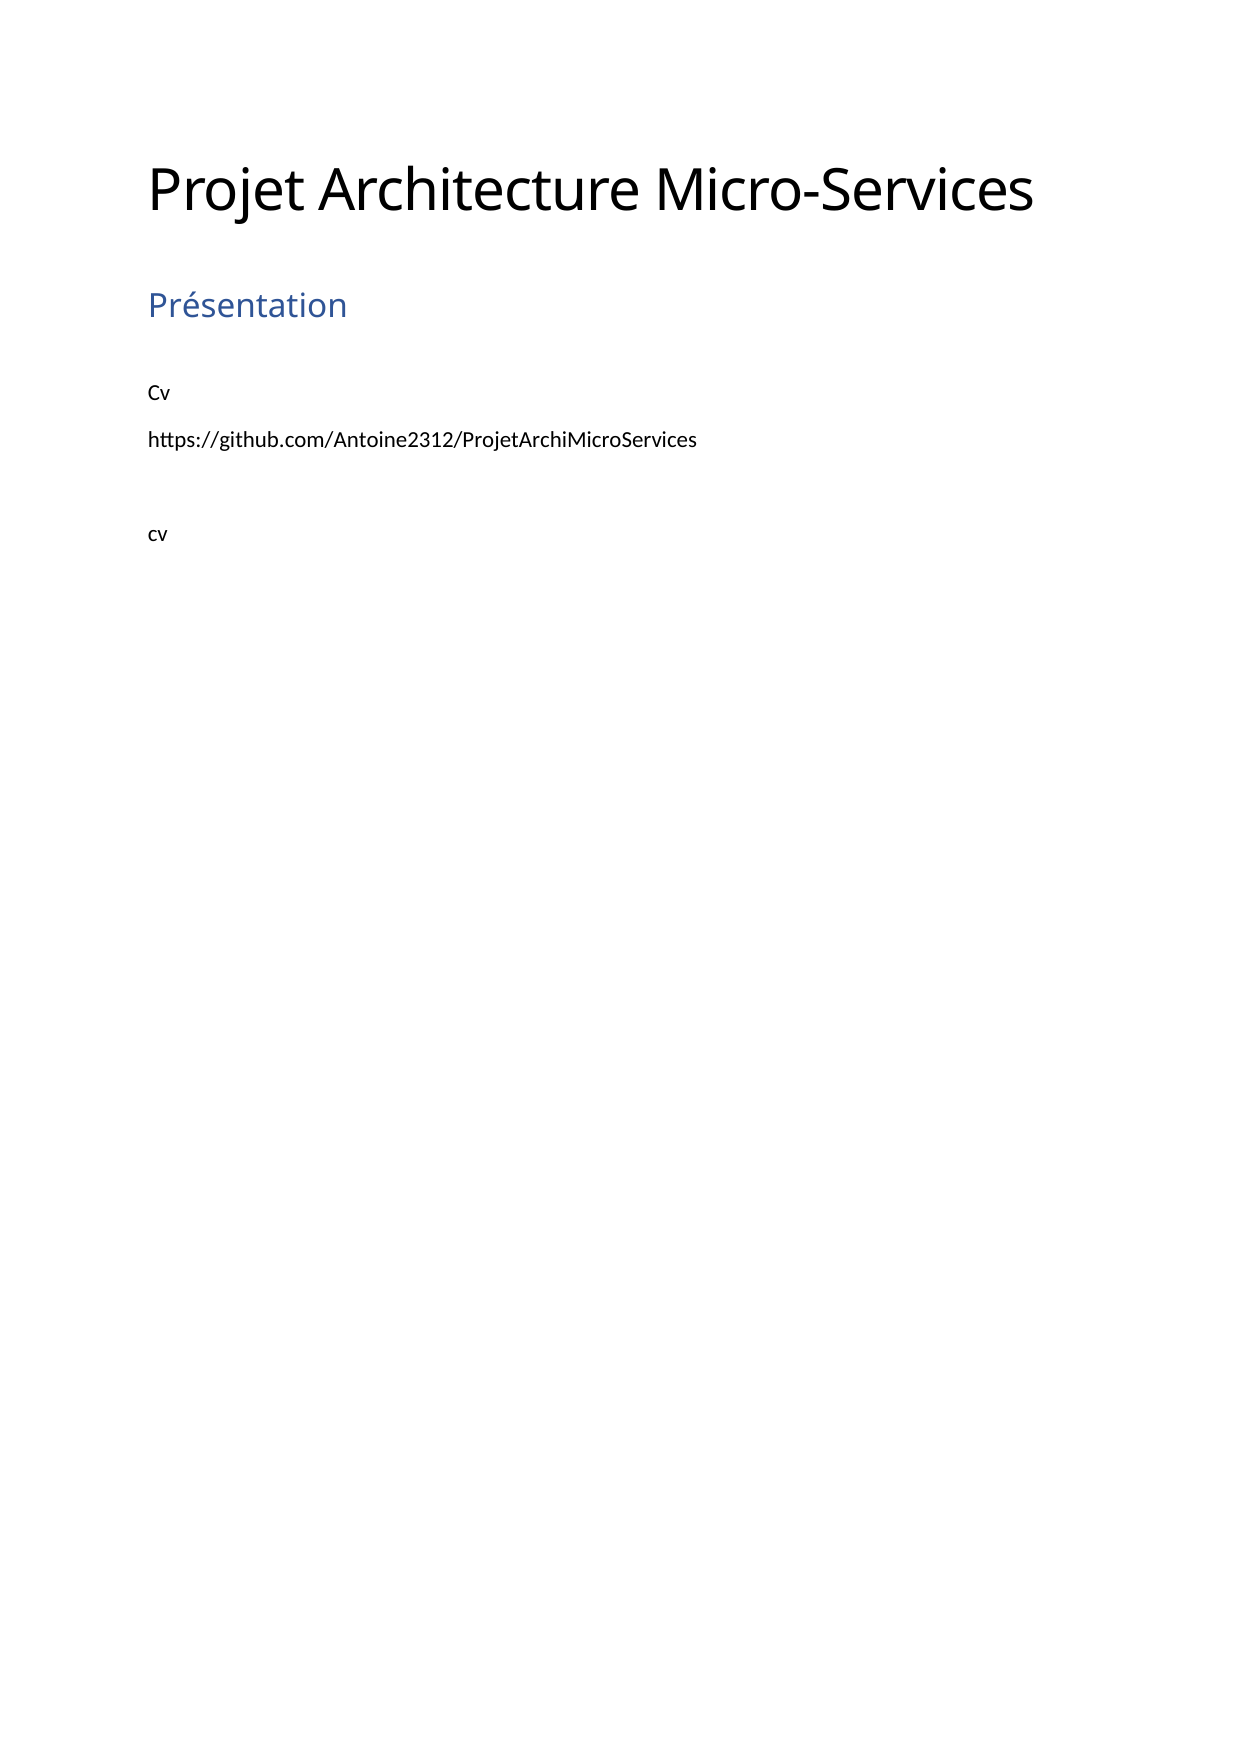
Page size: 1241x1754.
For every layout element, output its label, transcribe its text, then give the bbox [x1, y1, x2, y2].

text https://github.com/Antoine2312/ProjetArchiMicroServices [148, 425, 1093, 453]
text cv [148, 519, 1093, 547]
title Projet Architecture Micro-Services [148, 148, 1093, 227]
subtitle Présentation [148, 282, 1093, 328]
text Cv [148, 378, 1093, 406]
